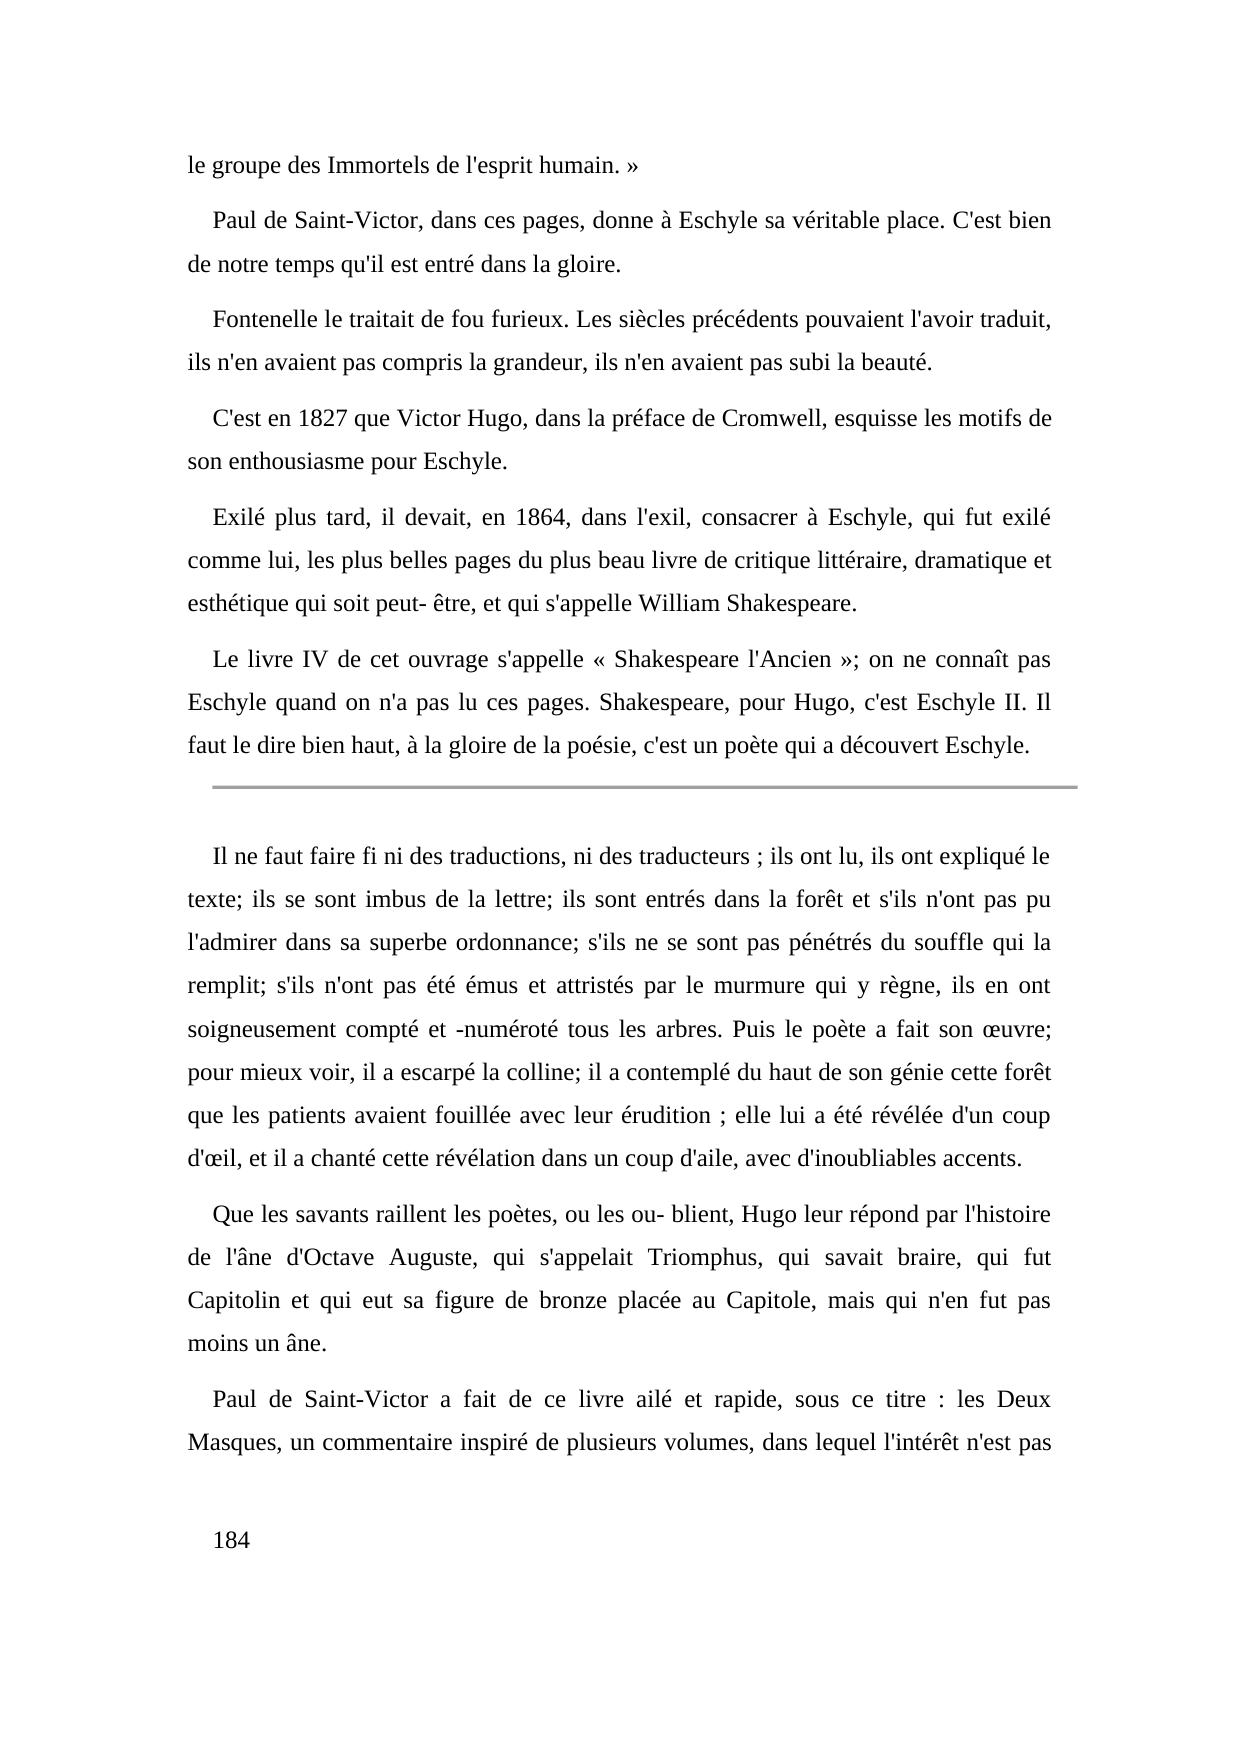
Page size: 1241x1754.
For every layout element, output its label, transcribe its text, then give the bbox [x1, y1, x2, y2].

text Fontenelle le traitait de fou furieux. Les siècles précédents pouvaient l'avoir traduit, ils n'en avaient pas compris la grandeur, ils n'en avaient pas subi la beauté. [187, 304, 1053, 376]
text Il ne faut faire fi ni des traductions, ni des traducteurs ; ils ont lu, ils ont expliqué le texte; ils se sont imbus de la lettre; ils sont entrés dans la forêt et s'ils n'ont pas pu l'admirer dans sa superbe ordonnance; s'ils ne se sont pas pénétrés du souffle qui la remplit; s'ils n'ont pas été émus et attristés par le murmure qui y règne, ils en ont soigneusement compté et -numéroté tous les arbres. Puis le poète a fait son œuvre; pour mieux voir, il a escarpé la colline; il a contemplé du haut de son génie cette forêt que les patients avaient fouillée avec leur érudition ; elle lui a été révélée d'un coup d'œil, et il a chanté cette révélation dans un coup d'aile, avec d'inoubliables accents. [187, 841, 1053, 1172]
text Paul de Saint-Victor, dans ces pages, donne à Eschyle sa véritable place. C'est bien de notre temps qu'il est entré dans la gloire. [187, 206, 1053, 277]
text Que les savants raillent les poètes, ou les ou- blient, Hugo leur répond par l'histoire de l'âne d'Octave Auguste, qui s'appelait Triomphus, qui savait braire, qui fut Capitolin et qui eut sa figure de bronze placée au Capitole, mais qui n'en fut pas moins un âne. [187, 1199, 1053, 1357]
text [187, 1384, 1053, 1456]
text Exilé plus tard, il devait, en 1864, dans l'exil, consacrer à Eschyle, qui fut exilé comme lui, les plus belles pages du plus beau livre de critique littéraire, dramatique et esthétique qui soit peut- être, et qui s'appelle William Shakespeare. [187, 502, 1053, 617]
text Le livre IV de cet ouvrage s'appelle « Shakespeare l'Ancien »; on ne connaît pas Eschyle quand on n'a pas lu ces pages. Shakespeare, pour Hugo, c'est Eschyle II. Il faut le dire bien haut, à la gloire de la poésie, c'est un poète qui a découvert Eschyle. [187, 644, 1053, 759]
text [187, 150, 1053, 179]
text C'est en 1827 que Victor Hugo, dans la préface de Cromwell, esquisse les motifs de son enthousiasme pour Eschyle. [187, 403, 1053, 475]
